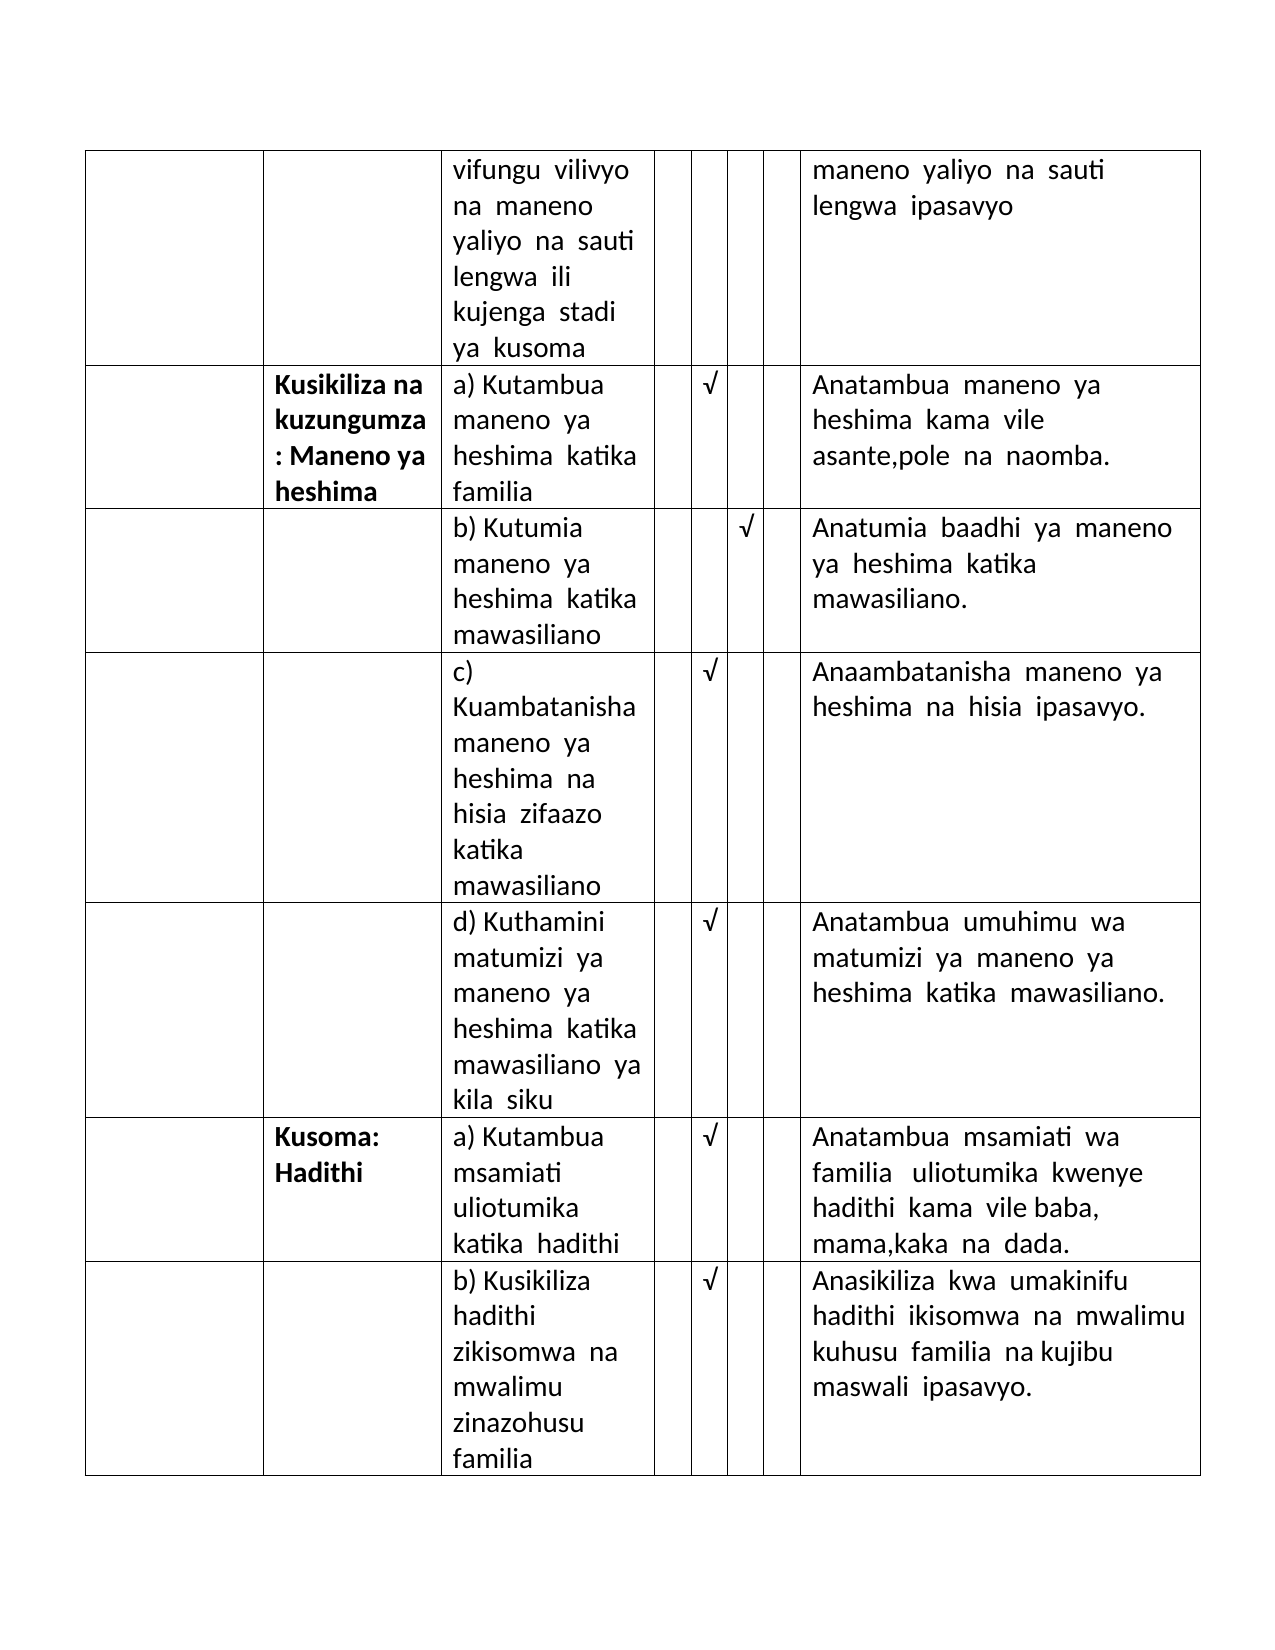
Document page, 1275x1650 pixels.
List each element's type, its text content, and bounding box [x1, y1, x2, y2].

table_cell [764, 366, 800, 508]
table_cell [264, 509, 441, 652]
table_cell [86, 903, 263, 1117]
table_cell c) Kuambatanisha maneno ya heshima na hisia zifaazo katika mawasiliano [442, 653, 654, 902]
table_cell [655, 903, 691, 1117]
table_cell [264, 151, 441, 365]
table_cell [764, 509, 800, 652]
table_cell a) Kutambua msamiati uliotumika katika hadithi [442, 1118, 654, 1261]
table_cell Anatambua msamiati wa familia uliotumika kwenye hadithi kama vile baba, mama,kaka na dada. [801, 1118, 1200, 1261]
table_cell √ [692, 1262, 727, 1475]
table_cell [764, 151, 800, 365]
table_cell a) Kutambua maneno ya heshima katika familia [442, 366, 654, 508]
table_cell √ [692, 1118, 727, 1261]
table_cell [764, 903, 800, 1117]
table_cell [655, 509, 691, 652]
table_cell [764, 1118, 800, 1261]
table_cell [655, 1262, 691, 1475]
table_cell d) Kuthamini matumizi ya maneno ya heshima katika mawasiliano ya kila siku [442, 903, 654, 1117]
table_cell [86, 366, 263, 508]
table_cell Kusoma: Hadithi [264, 1118, 441, 1261]
table_cell [655, 653, 691, 902]
table_cell √ [692, 653, 727, 902]
table_cell [86, 509, 263, 652]
table_cell Kusikiliza na kuzungumza: Maneno ya heshima [264, 366, 441, 508]
table_cell Anatumia baadhi ya maneno ya heshima katika mawasiliano. [801, 509, 1200, 652]
table_cell [655, 1118, 691, 1261]
table_cell [728, 653, 763, 902]
table_cell Anatambua maneno ya heshima kama vile asante,pole na naomba. [801, 366, 1200, 508]
table_cell [764, 1262, 800, 1475]
table_cell [728, 1262, 763, 1475]
table_cell [86, 653, 263, 902]
table_cell Anatambua umuhimu wa matumizi ya maneno ya heshima katika mawasiliano. [801, 903, 1200, 1117]
table_cell [692, 509, 727, 652]
table_cell [86, 1118, 263, 1261]
table_cell √ [692, 151, 727, 365]
table_cell [728, 366, 763, 508]
table_cell [264, 903, 441, 1117]
table_cell [728, 903, 763, 1117]
table_cell √ [728, 509, 763, 652]
table_cell [728, 1118, 763, 1261]
table_cell [264, 653, 441, 902]
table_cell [442, 1262, 654, 1475]
table_cell [655, 151, 691, 365]
table_cell √ [692, 366, 727, 508]
table_cell [86, 151, 263, 365]
table_cell √ [692, 903, 727, 1117]
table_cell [442, 151, 654, 365]
table_cell Anaambatanisha maneno ya heshima na hisia ipasavyo. [801, 653, 1200, 902]
table_cell b) Kutumia maneno ya heshima katika mawasiliano [442, 509, 654, 652]
table_cell [655, 366, 691, 508]
table_cell [764, 653, 800, 902]
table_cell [801, 151, 1200, 365]
table_cell [728, 151, 763, 365]
table_cell [264, 1262, 441, 1475]
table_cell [801, 1262, 1200, 1475]
table_cell [86, 1262, 263, 1475]
